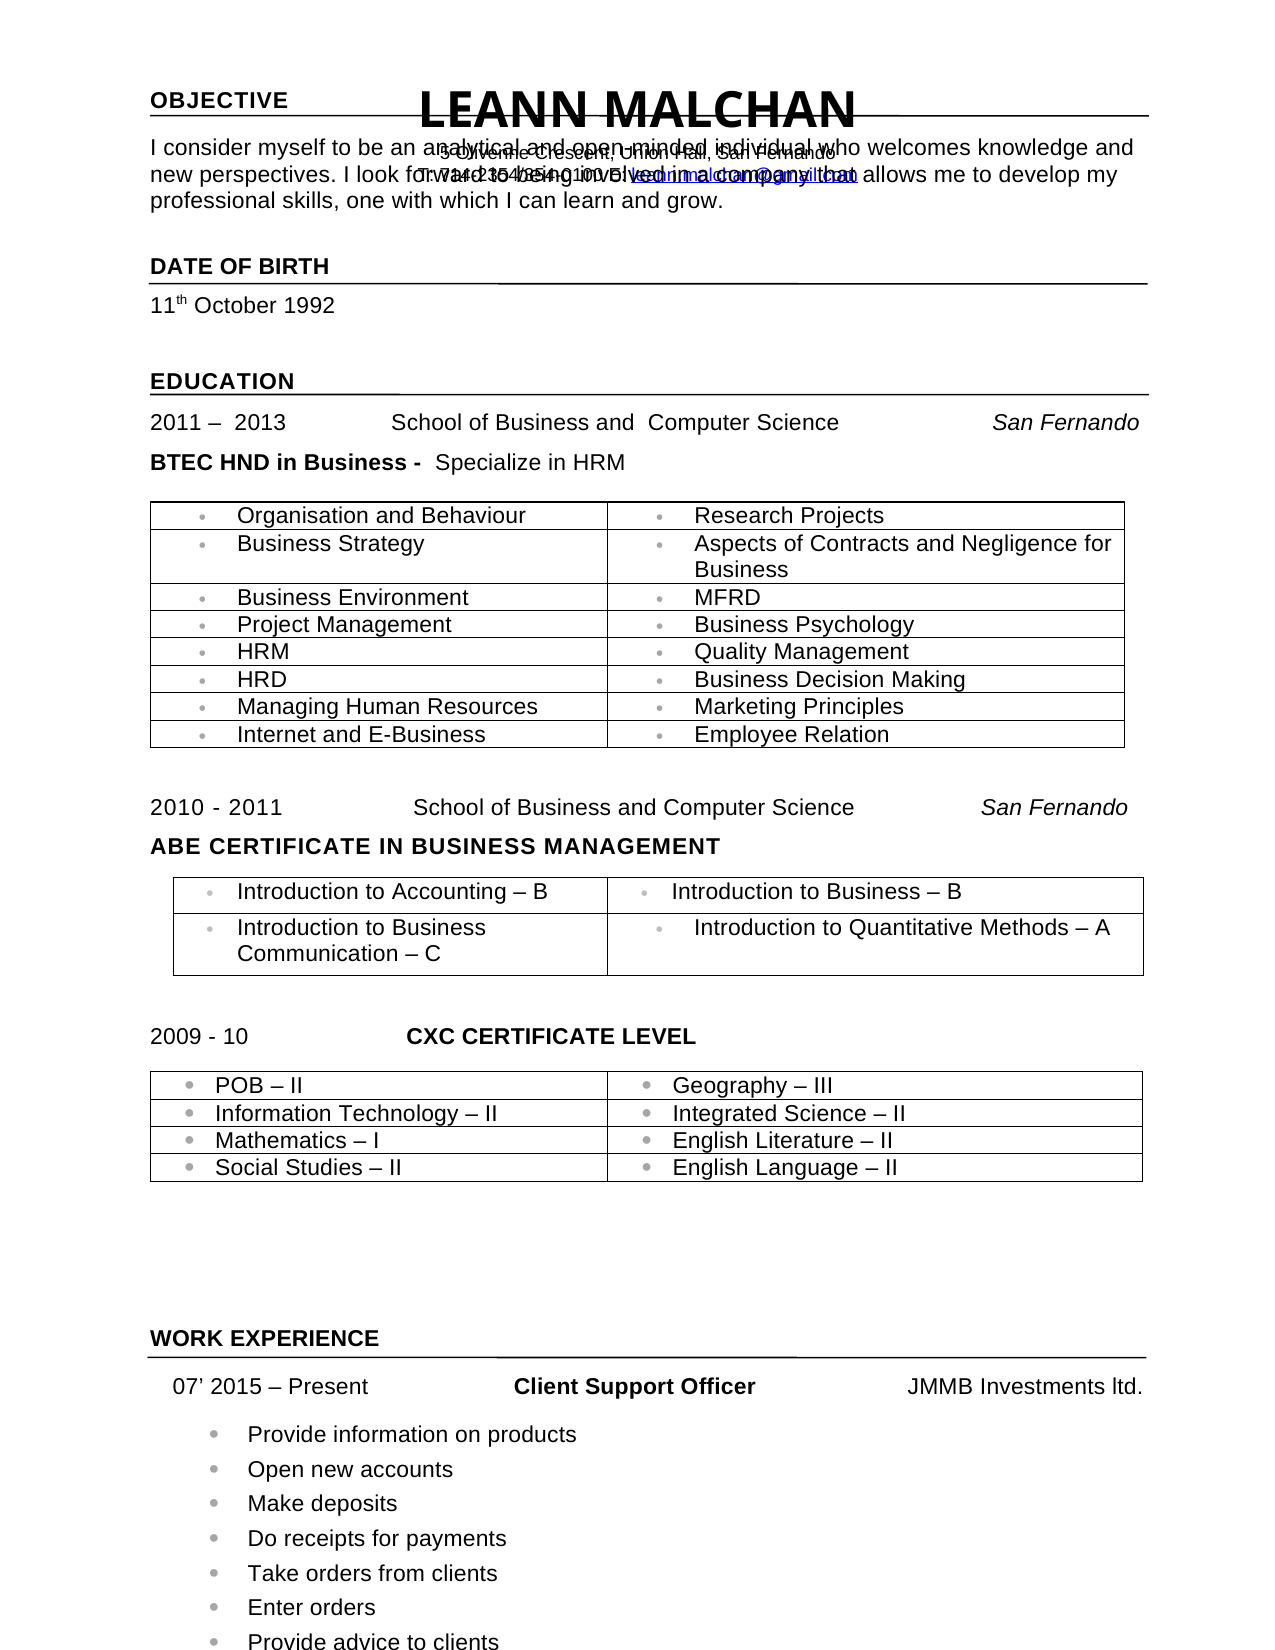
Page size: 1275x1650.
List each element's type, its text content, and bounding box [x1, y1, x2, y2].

table_cell San Fernando [962, 751, 1156, 830]
table_cell 2010 - 2011 [138, 751, 401, 830]
table_header Objective [138, 0, 1156, 131]
table_cell ABE Certificate in business management 2009 - 10 CXC CERTIFICATE LEVEL WORK EXPERIENCE 07’ 2015 – Present Client Support Officer JMMB Investments ltd. Provide information on products Open new accounts Make deposits Do receipts for payments Take orders from clients Enter orders Provide advice to clients Market the company’s products 01’ 2014 – 01’ 2015 Registration Officer UTT Register students for GATE. Assist students in completing application. Reviewing applicants’ application. Provide information on GATE. 11‘ 2013 – 01’ 2014 Customer Service Representative Rale Marketing Attend to customer queries and questions. Provide information on products and services. Assist with product repairs, sales and promotions. ACCOMPLISHMENTS RBTT Young Leader’s School President 2008 School House President 2008 School Prefect 2007 – 2009 OTHER ATTRIBUTES Integrity Excellent communication skills, interpersonal and organizational abilities. Results and performance oriented. Capable of working efficiently as an individual. The ability to take initiative where necessary and remedy difficult situations. A keen sense of priority. Excellent computer skills. Makeup Artistry [138, 830, 1156, 1650]
table_cell School of Business and Computer Science [401, 751, 962, 830]
table_cell EducatioN 2011 – 2013 School of Business and Computer Science San Fernando BTEC HND in Business - Specialize in HRM [138, 344, 1156, 751]
table_cell I consider myself to be an analytical and open-minded individual who welcomes knowledge and new perspectives. I look forward to being involved in a company that allows me to develop my professional skills, one with which I can learn and grow. DATE OF BIRTH 11th October 1992 [138, 131, 1156, 344]
